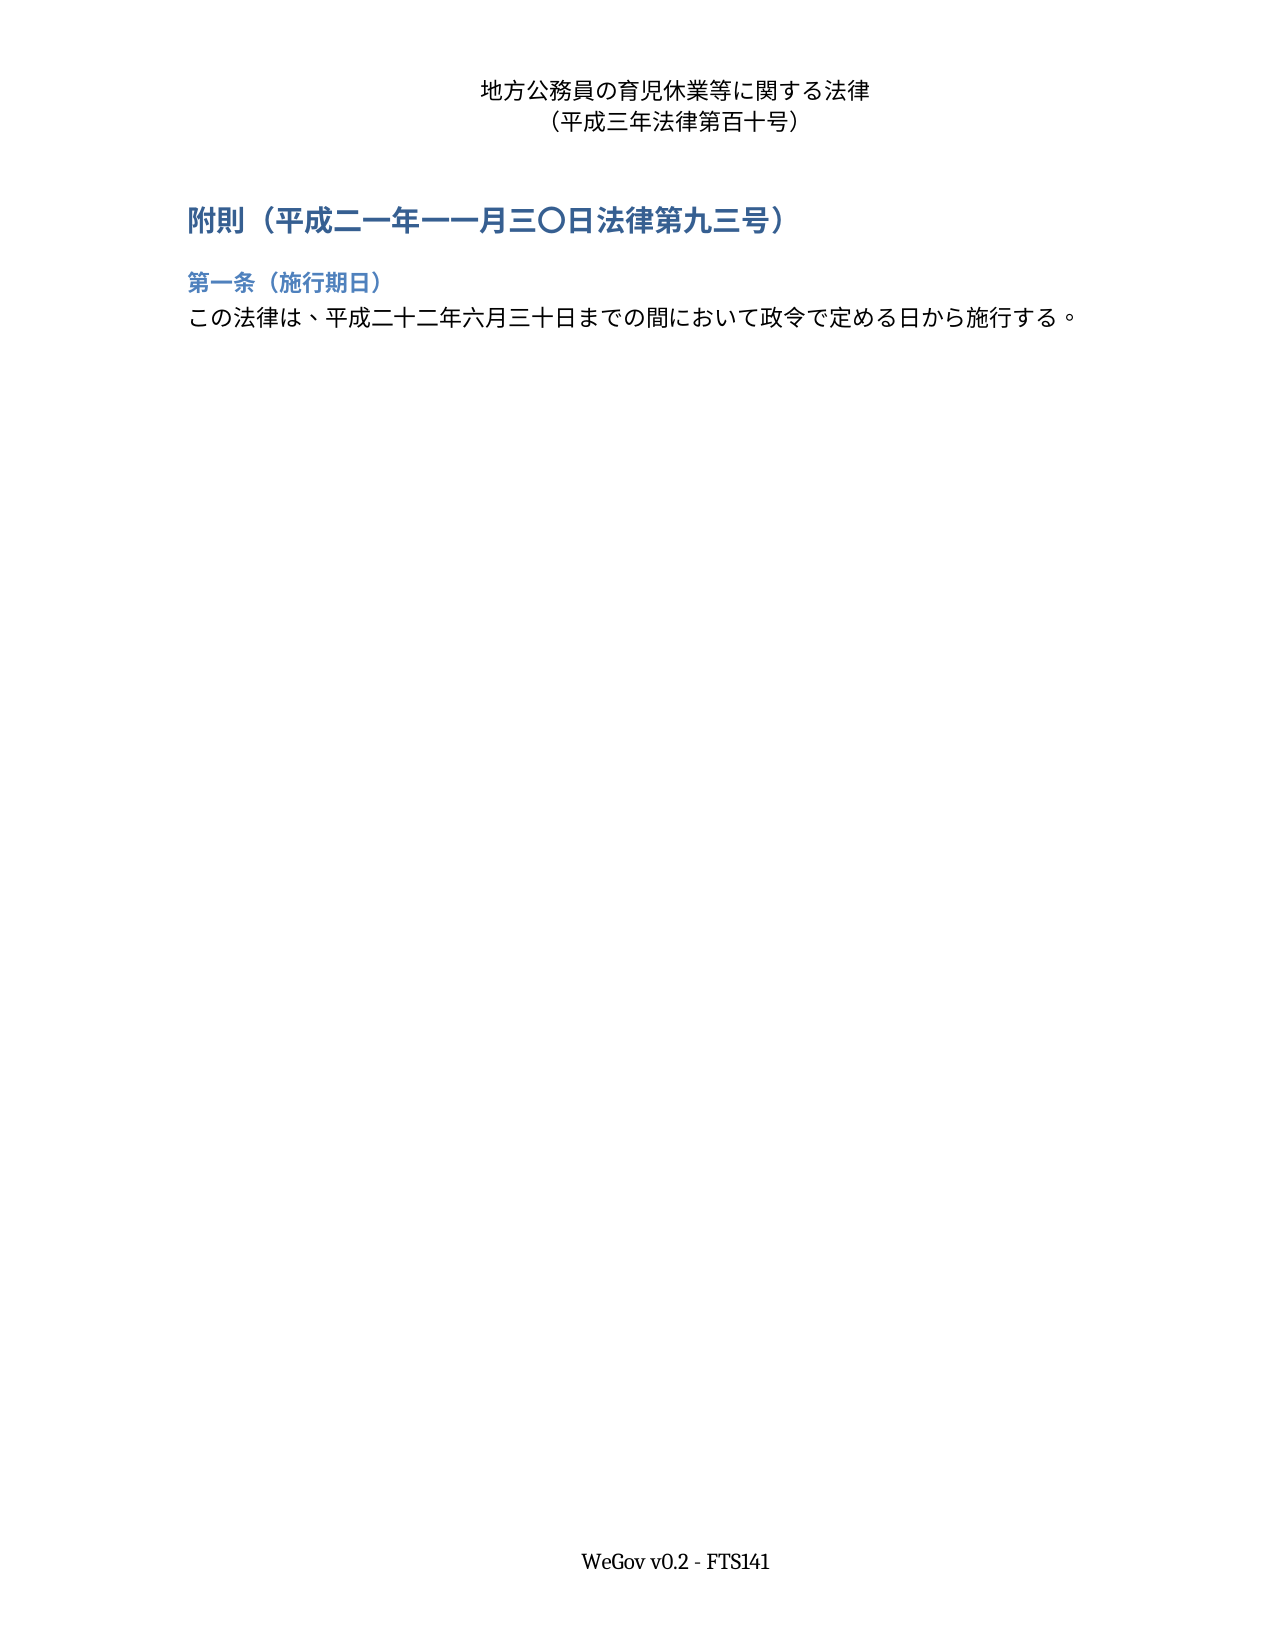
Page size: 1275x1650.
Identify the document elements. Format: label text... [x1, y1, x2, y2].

subtitle 第一条（施行期日） [187, 266, 1087, 298]
subtitle 附則（平成二一年一一月三〇日法律第九三号） [187, 200, 1087, 240]
text この法律は、平成二十二年六月三十日までの間において政令で定める日から施行する。 [187, 302, 1087, 334]
